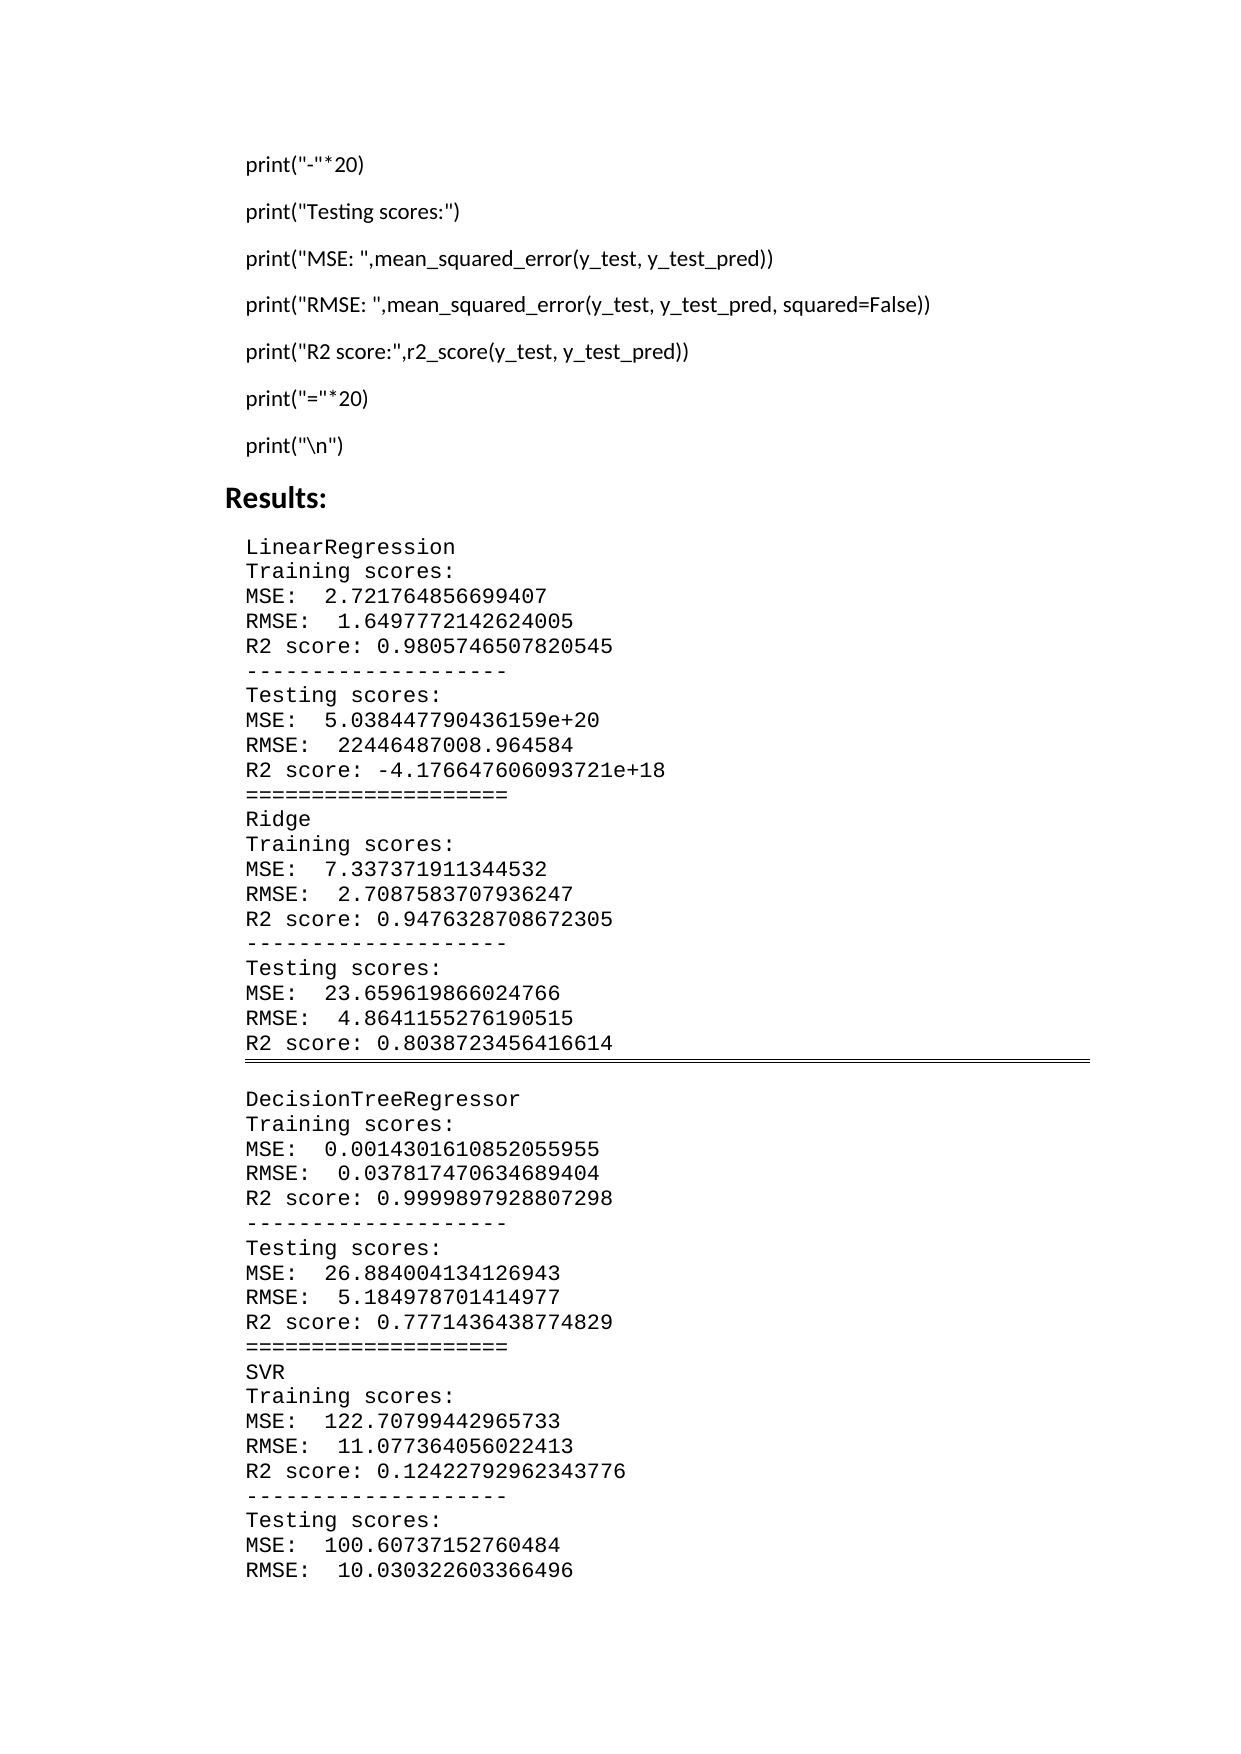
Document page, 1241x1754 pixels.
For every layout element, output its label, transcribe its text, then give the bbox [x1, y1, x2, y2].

text ==================== [245, 1336, 1090, 1361]
text DecisionTreeRegressor [245, 1088, 1090, 1113]
text R2 score: 0.12422792962343776 [245, 1460, 1090, 1485]
text R2 score: 0.7771436438774829 [245, 1311, 1090, 1336]
text Training scores: [245, 1113, 1090, 1138]
text LinearRegression [245, 536, 1090, 561]
text print("MSE: ",mean_squared_error(y_test, y_test_pred)) [225, 244, 1090, 272]
text RMSE: 2.7087583707936247 [245, 883, 1090, 908]
text print("Testing scores:") [225, 197, 1090, 225]
text -------------------- [245, 660, 1090, 685]
text Testing scores: [245, 1237, 1090, 1262]
text MSE: 122.70799442965733 [245, 1410, 1090, 1435]
text R2 score: 0.9805746507820545 [245, 635, 1090, 660]
text RMSE: 0.037817470634689404 [245, 1162, 1090, 1187]
text Testing scores: [245, 1509, 1090, 1534]
text MSE: 7.337371911344532 [245, 858, 1090, 883]
text MSE: 0.0014301610852055955 [245, 1138, 1090, 1162]
text R2 score: 0.9476328708672305 [245, 908, 1090, 933]
text MSE: 5.038447790436159e+20 [245, 709, 1090, 734]
text Testing scores: [245, 957, 1090, 982]
text print("R2 score:",r2_score(y_test, y_test_pred)) [225, 337, 1090, 366]
text ==================== [245, 784, 1090, 809]
text -------------------- [245, 1212, 1090, 1237]
text print("="*20) [225, 384, 1090, 412]
text RMSE: 11.077364056022413 [245, 1435, 1090, 1460]
text Training scores: [245, 1386, 1090, 1410]
text MSE: 26.884004134126943 [245, 1262, 1090, 1286]
text Training scores: [245, 561, 1090, 586]
text print("RMSE: ",mean_squared_error(y_test, y_test_pred, squared=False)) [225, 291, 1090, 319]
text print("-"*20) [225, 150, 1090, 178]
text MSE: 2.721764856699407 [245, 586, 1090, 610]
text Ridge [245, 809, 1090, 833]
text -------------------- [245, 1485, 1090, 1509]
text MSE: 100.60737152760484 [245, 1534, 1090, 1559]
text RMSE: 10.030322603366496 [245, 1559, 1090, 1584]
text MSE: 23.659619866024766 [245, 982, 1090, 1007]
text RMSE: 22446487008.964584 [245, 734, 1090, 759]
text R2 score: 0.9999897928807298 [245, 1187, 1090, 1212]
text R2 score: -4.176647606093721e+18 [245, 759, 1090, 784]
text -------------------- [245, 933, 1090, 957]
text RMSE: 1.6497772142624005 [245, 610, 1090, 635]
text SVR [245, 1361, 1090, 1386]
text print("\n") [225, 431, 1090, 459]
list Results: [225, 478, 1090, 516]
text Testing scores: [245, 685, 1090, 709]
text Training scores: [245, 833, 1090, 858]
text R2 score: 0.8038723456416614 [245, 1032, 1090, 1059]
text RMSE: 4.8641155276190515 [245, 1007, 1090, 1032]
text RMSE: 5.184978701414977 [245, 1286, 1090, 1311]
